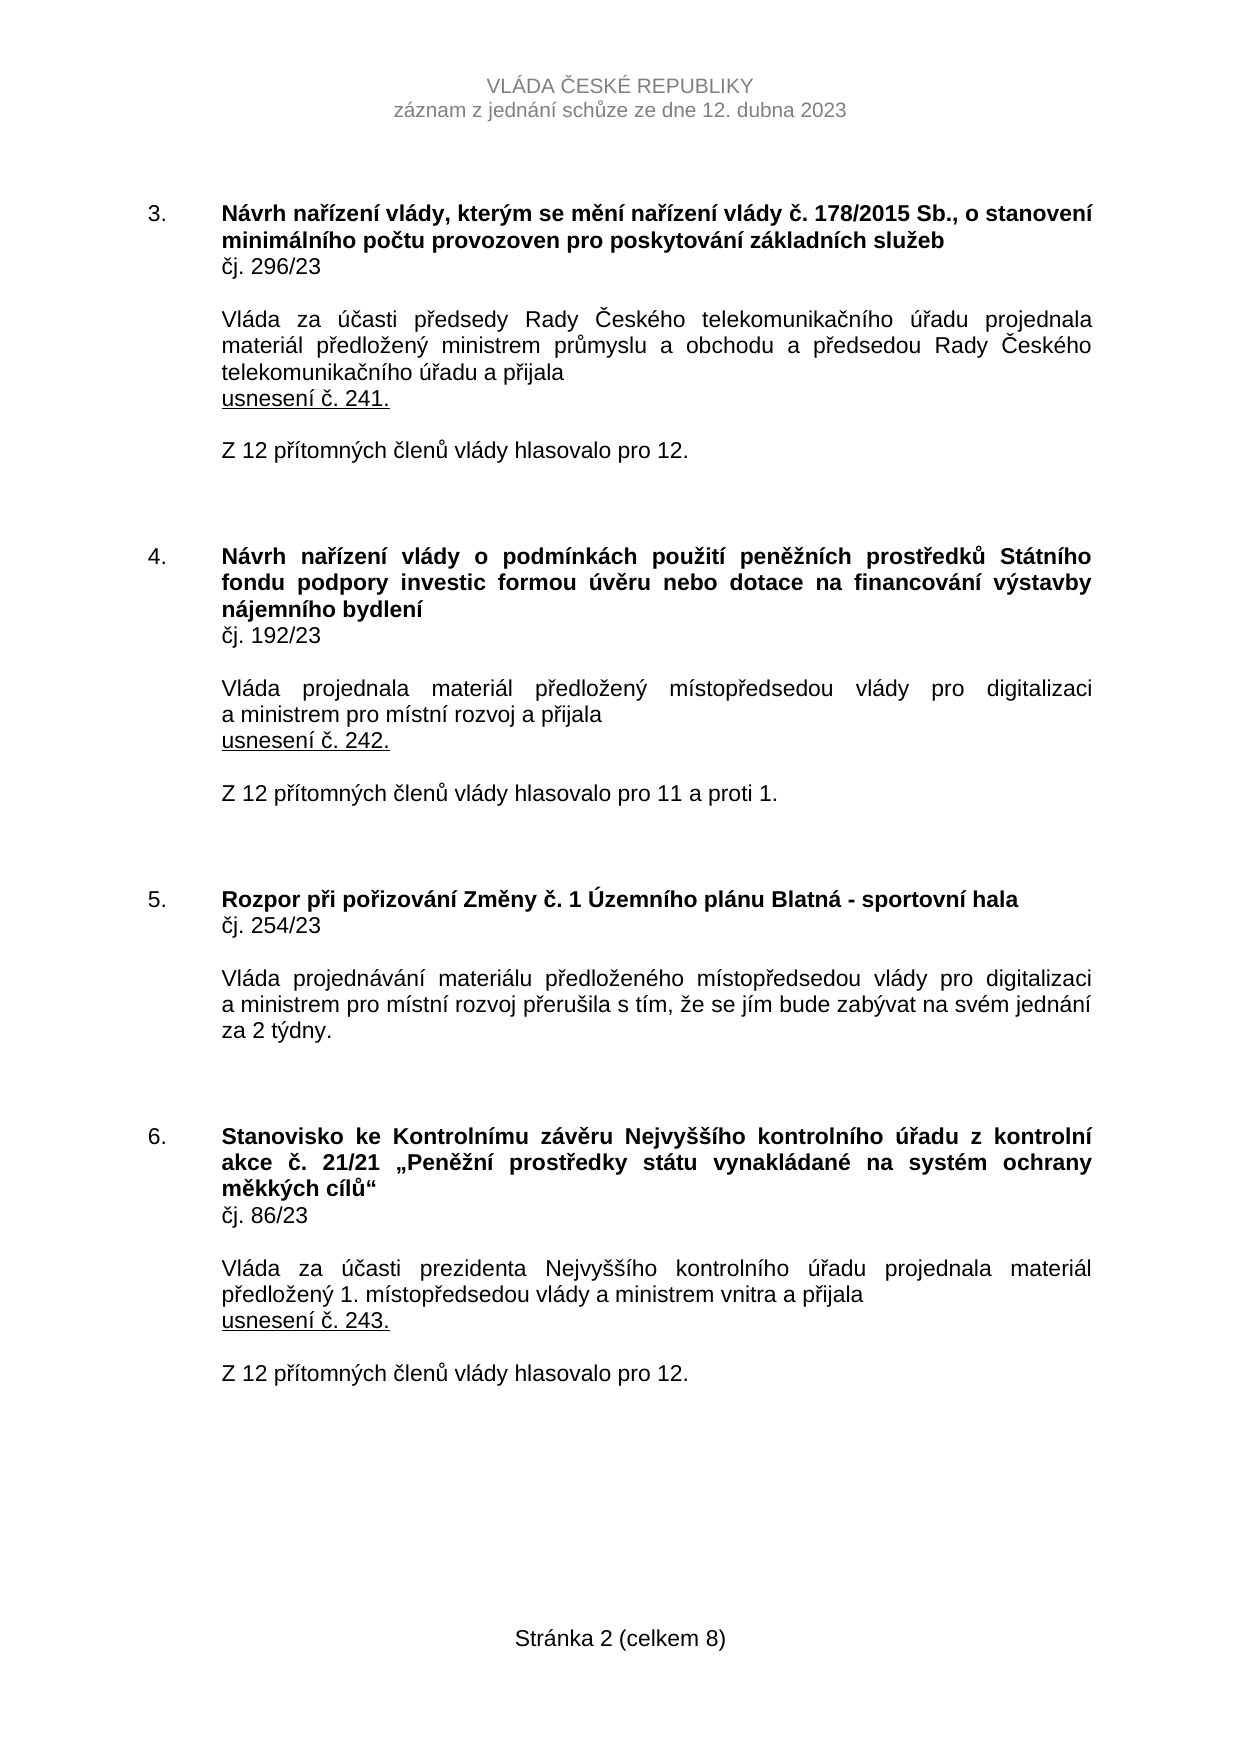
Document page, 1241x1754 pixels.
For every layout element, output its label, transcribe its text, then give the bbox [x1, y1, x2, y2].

text Vláda za účasti předsedy Rady Českého telekomunikačního úřadu projednala materiál předložený ministrem průmyslu a obchodu a předsedou Rady Českého telekomunikačního úřadu a přijala [148, 306, 1093, 385]
text Vláda projednala materiál předložený místopředsedou vlády pro digitalizaci a ministrem pro místní rozvoj a přijala [148, 675, 1093, 727]
text 4. Návrh nařízení vlády o podmínkách použití peněžních prostředků Státního fondu podpory investic formou úvěru nebo dotace na financování výstavby nájemního bydlení [148, 543, 1093, 622]
text usnesení č. 242. [148, 727, 1093, 754]
text čj. 86/23 [148, 1202, 1093, 1228]
text Z 12 přítomných členů vlády hlasovalo pro 12. [148, 1360, 1093, 1386]
text Z 12 přítomných členů vlády hlasovalo pro 12. [148, 437, 1093, 464]
text čj. 192/23 [148, 622, 1093, 648]
text 3. Návrh nařízení vlády, kterým se mění nařízení vlády č. 178/2015 Sb., o stanovení minimálního počtu provozoven pro poskytování základních služeb [148, 200, 1093, 253]
text čj. 296/23 [148, 253, 1093, 279]
text usnesení č. 243. [148, 1307, 1093, 1333]
text 5. Rozpor při pořizování Změny č. 1 Územního plánu Blatná - sportovní hala [148, 886, 1093, 912]
text Z 12 přítomných členů vlády hlasovalo pro 11 a proti 1. [148, 780, 1093, 806]
text Vláda za účasti prezidenta Nejvyššího kontrolního úřadu projednala materiál předložený 1. místopředsedou vlády a ministrem vnitra a přijala [148, 1254, 1093, 1307]
text Vláda projednávání materiálu předloženého místopředsedou vlády pro digitalizaci a ministrem pro místní rozvoj přerušila s tím, že se jím bude zabývat na svém jednání za 2 týdny. [148, 964, 1093, 1044]
text 6. Stanovisko ke Kontrolnímu závěru Nejvyššího kontrolního úřadu z kontrolní akce č. 21/21 „Peněžní prostředky státu vynakládané na systém ochrany měkkých cílů“ [148, 1123, 1093, 1202]
text čj. 254/23 [148, 912, 1093, 938]
text usnesení č. 241. [148, 385, 1093, 411]
